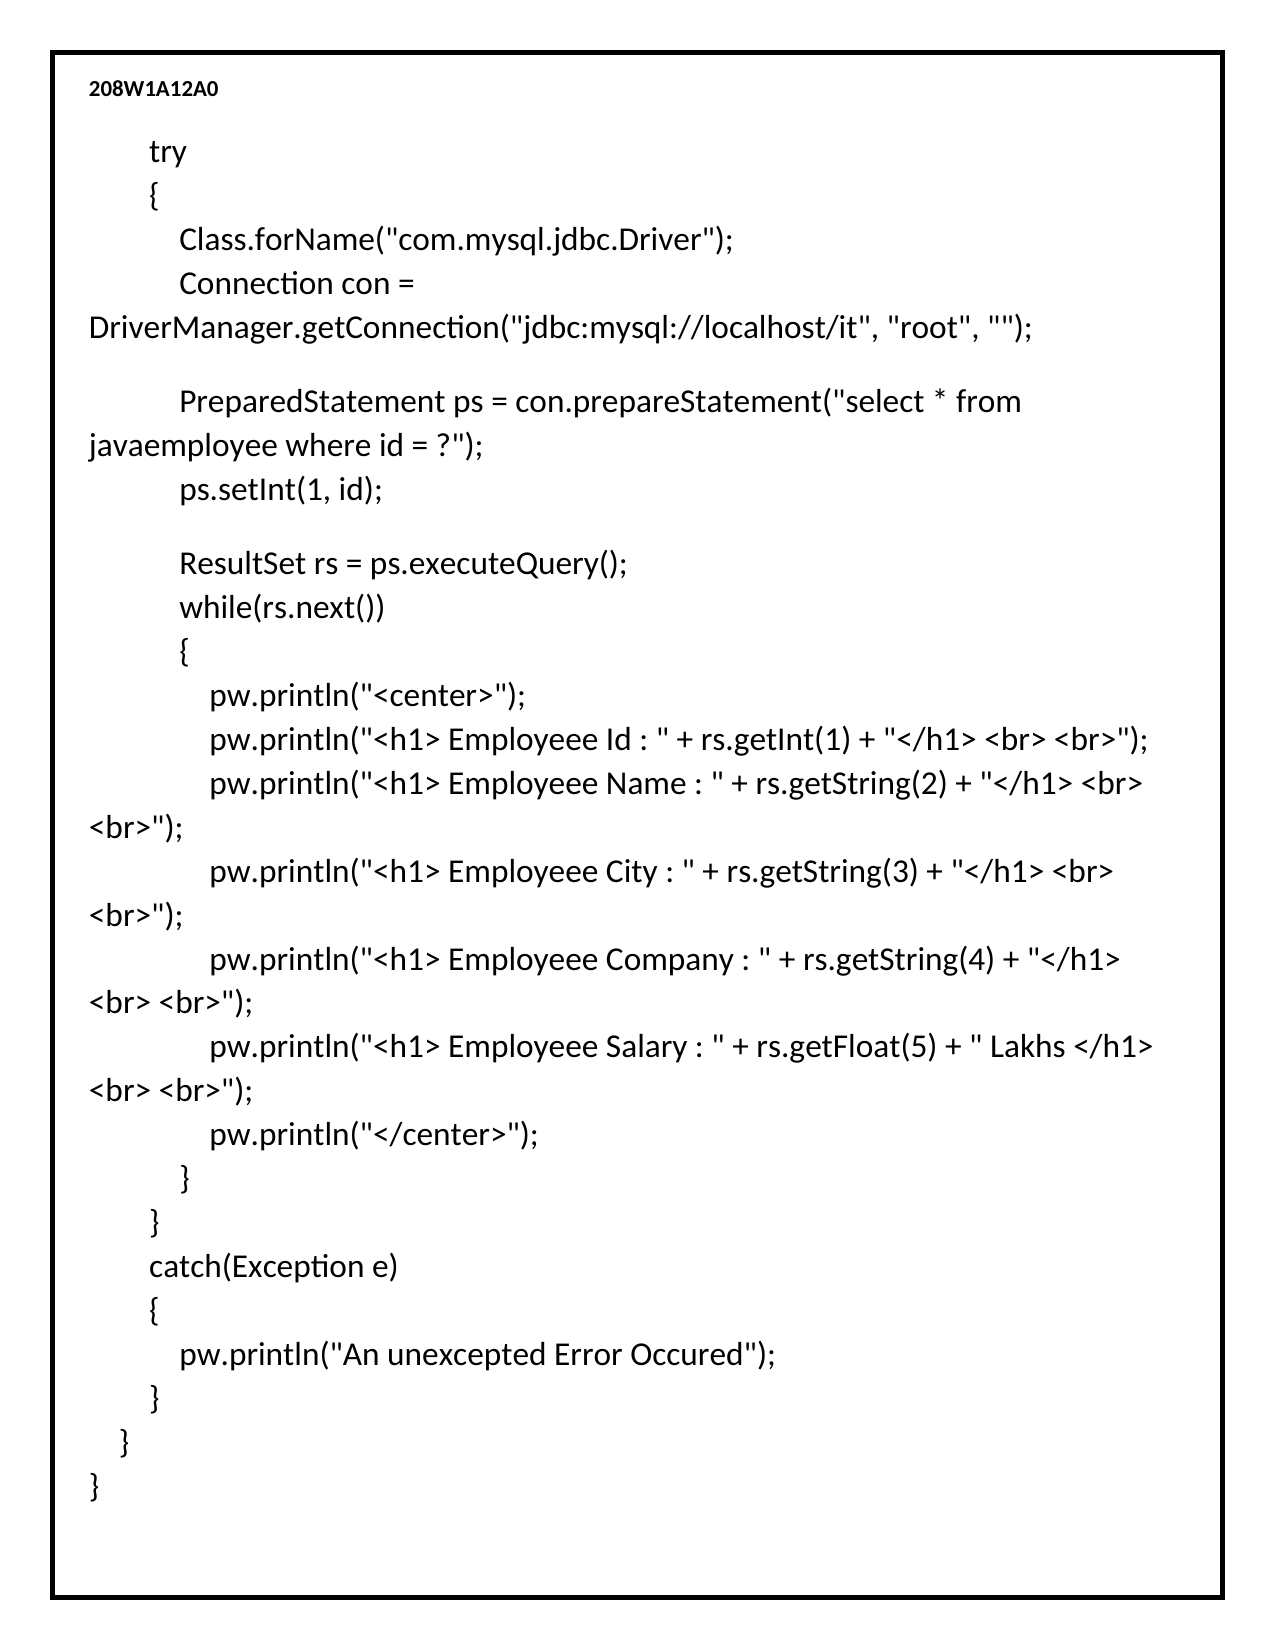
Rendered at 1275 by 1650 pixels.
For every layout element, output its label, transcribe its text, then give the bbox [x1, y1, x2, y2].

list pw.println("<h1> Employeee Name : " + rs.getString(2) + "</h1> <br> <br>"); [89, 762, 1186, 846]
list Connection con = DriverManager.getConnection("jdbc:mysql://localhost/it", "root", ""); [89, 262, 1186, 346]
list } [89, 1157, 1186, 1198]
list pw.println("<h1> Employeee Id : " + rs.getInt(1) + "</h1> <br> <br>"); [89, 718, 1186, 758]
list ps.setInt(1, id); [89, 468, 1186, 508]
list while(rs.next()) [89, 586, 1186, 627]
list pw.println("<h1> Employeee Company : " + rs.getString(4) + "</h1> <br> <br>"); [89, 938, 1186, 1022]
list pw.println("<h1> Employeee Salary : " + rs.getFloat(5) + " Lakhs </h1> <br> <br>"); [89, 1026, 1186, 1110]
list try [89, 130, 1186, 171]
list } [89, 1465, 1186, 1506]
list { [89, 1289, 1186, 1330]
list pw.println("<center>"); [89, 674, 1186, 714]
list PreparedStatement ps = con.prepareStatement("select * from javaemployee where id = ?"); [89, 380, 1186, 464]
list pw.println("</center>"); [89, 1113, 1186, 1154]
list pw.println("An unexcepted Error Occured"); [89, 1333, 1186, 1374]
list pw.println("<h1> Employeee City : " + rs.getString(3) + "</h1> <br> <br>"); [89, 850, 1186, 934]
list { [89, 174, 1186, 214]
list catch(Exception e) [89, 1245, 1186, 1286]
list ResultSet rs = ps.executeQuery(); [89, 542, 1186, 583]
list } [89, 1421, 1186, 1462]
list } [89, 1377, 1186, 1418]
list } [89, 1201, 1186, 1242]
list { [89, 630, 1186, 671]
list Class.forName("com.mysql.jdbc.Driver"); [89, 218, 1186, 258]
